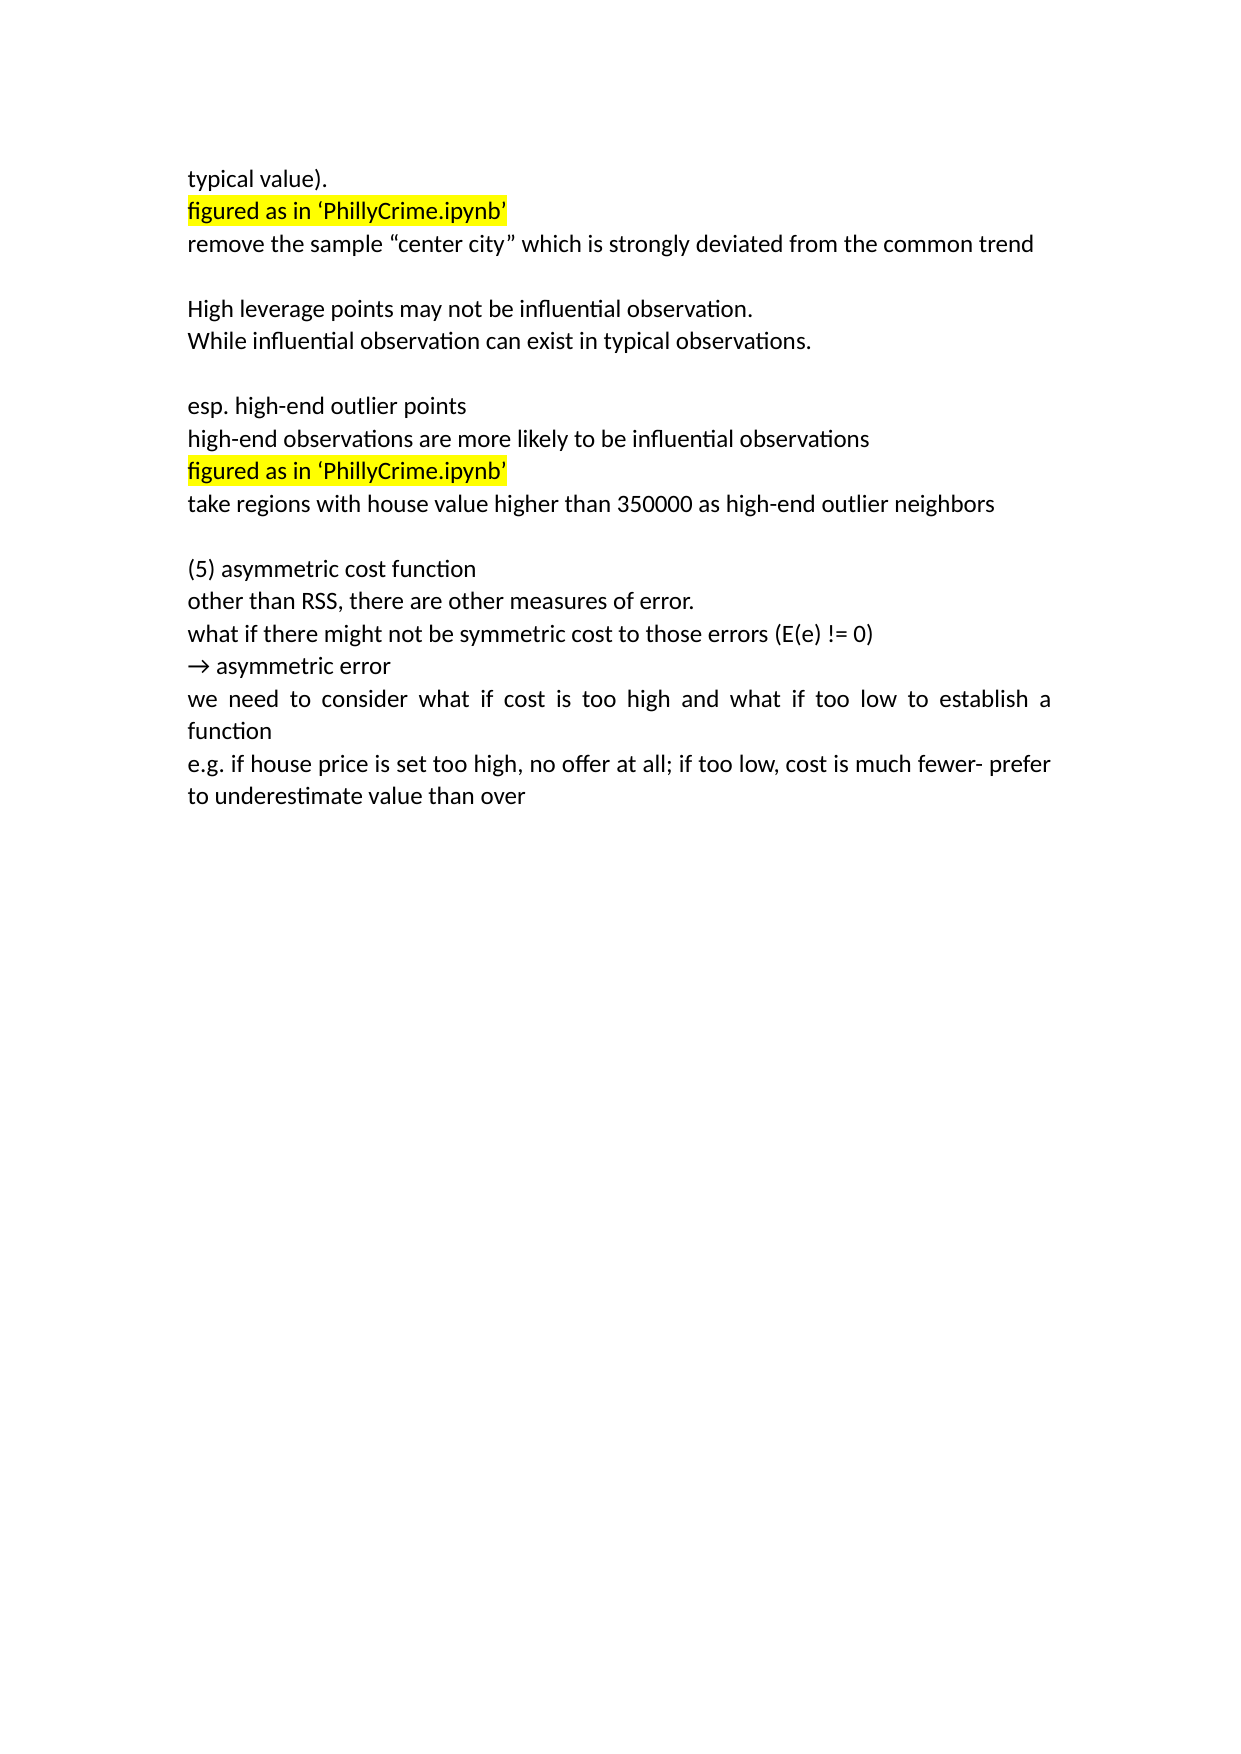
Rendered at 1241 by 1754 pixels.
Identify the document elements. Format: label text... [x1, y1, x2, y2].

text → asymmetric error [187, 649, 1053, 682]
text figured as in ‘PhillyCrime.ipynb’ [187, 454, 1053, 487]
text (5) asymmetric cost function [187, 552, 1053, 584]
text what if there might not be symmetric cost to those errors (E(e) != 0) [187, 617, 1053, 649]
text High leverage points may not be influential observation. [187, 292, 1053, 324]
text we need to consider what if cost is too high and what if too low to establish a function [187, 682, 1053, 747]
text While influential observation can exist in typical observations. [187, 324, 1053, 357]
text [187, 162, 1053, 194]
text take regions with house value higher than 350000 as high-end outlier neighbors [187, 487, 1053, 519]
text remove the sample “center city” which is strongly deviated from the common trend [187, 227, 1053, 259]
text figured as in ‘PhillyCrime.ipynb’ [187, 194, 1053, 227]
text high-end observations are more likely to be influential observations [187, 422, 1053, 454]
text esp. high-end outlier points [187, 389, 1053, 422]
text other than RSS, there are other measures of error. [187, 584, 1053, 617]
text e.g. if house price is set too high, no offer at all; if too low, cost is much fewer- prefer to underestimate value than over [187, 747, 1053, 812]
